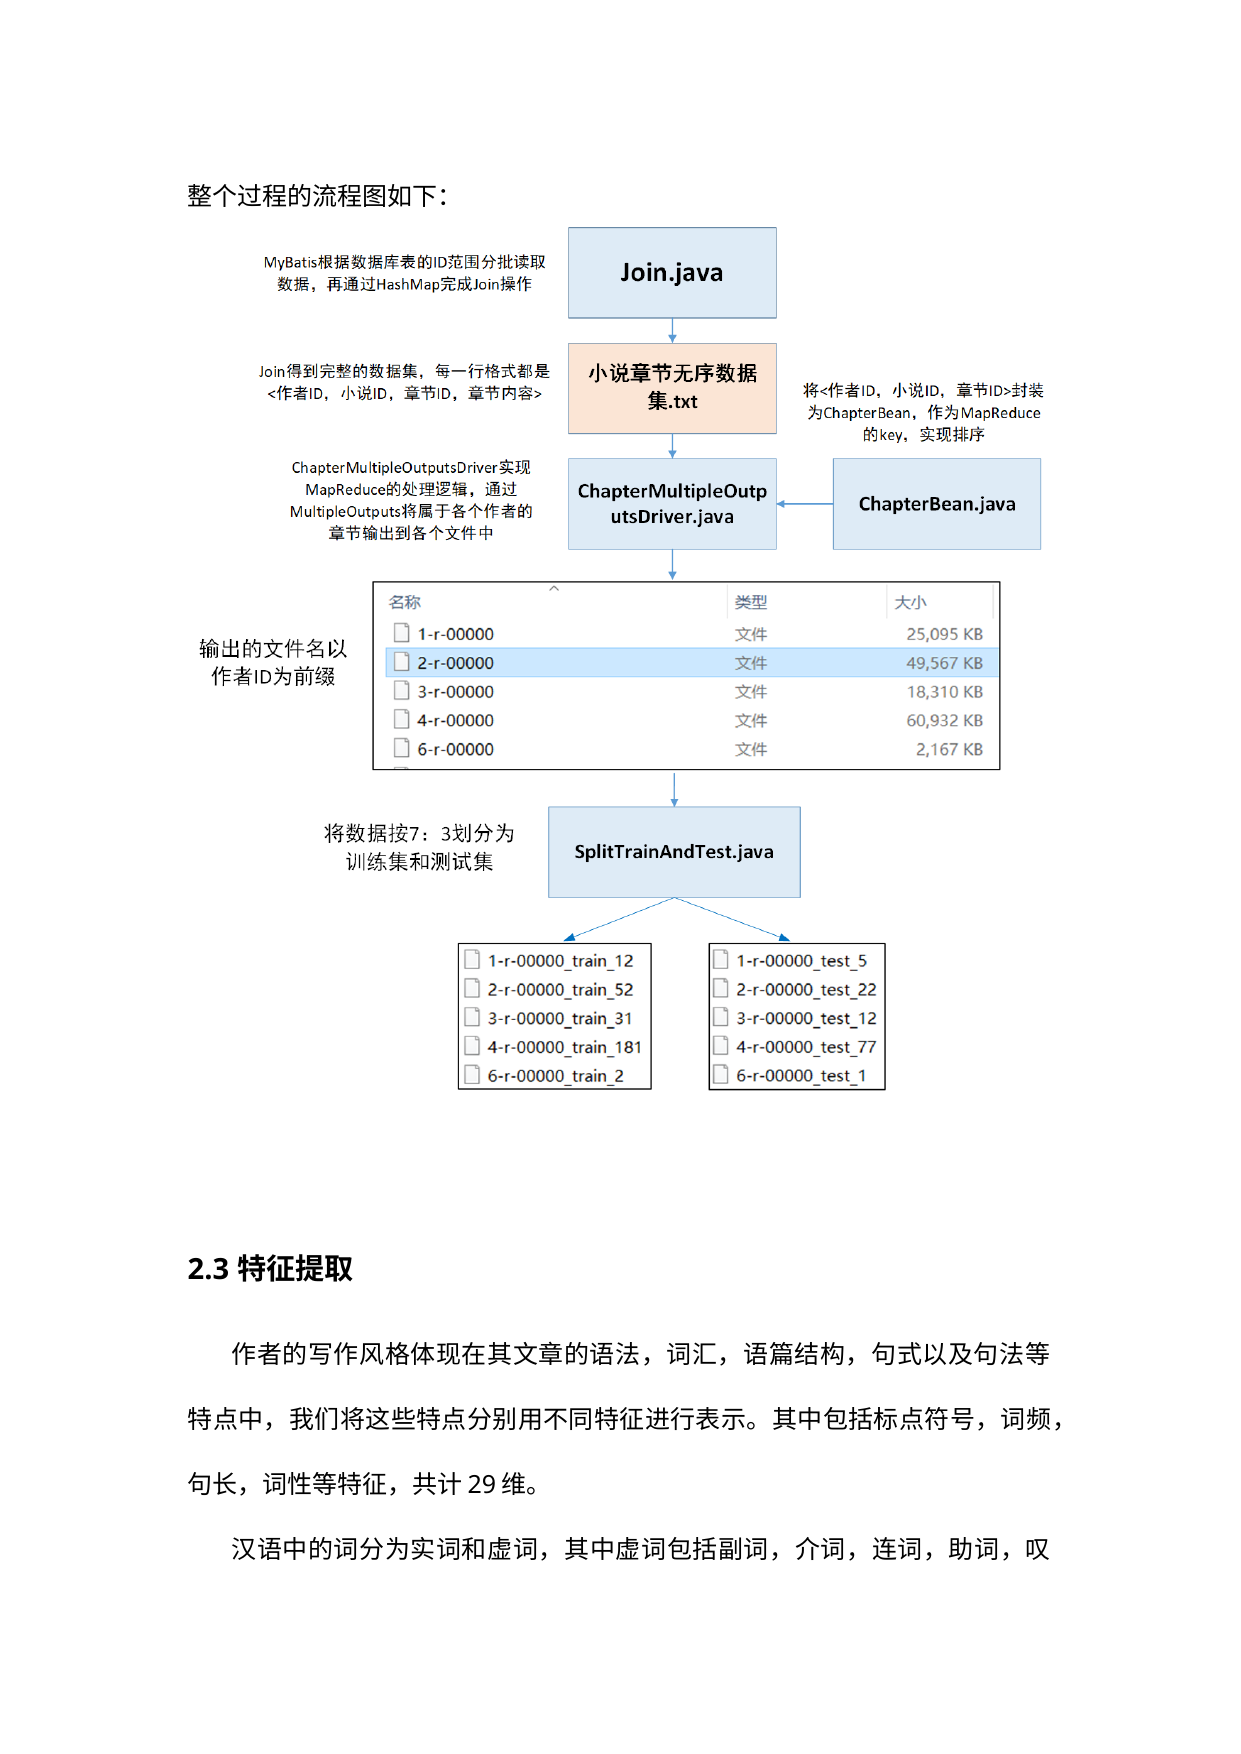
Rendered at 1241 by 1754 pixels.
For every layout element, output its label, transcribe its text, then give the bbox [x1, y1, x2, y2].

text 作者的写作风格体现在其文章的语法，词汇，语篇结构，句式以及句法等特点中，我们将这些特点分别用不同特征进行表示。其中包括标点符号，词频，句长，词性等特征，共计29维。 [187, 1321, 1053, 1516]
picture [187, 227, 1053, 1093]
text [187, 1516, 1053, 1581]
text 特征提取 [187, 1234, 1053, 1299]
text 整个过程的流程图如下： [187, 162, 1053, 227]
